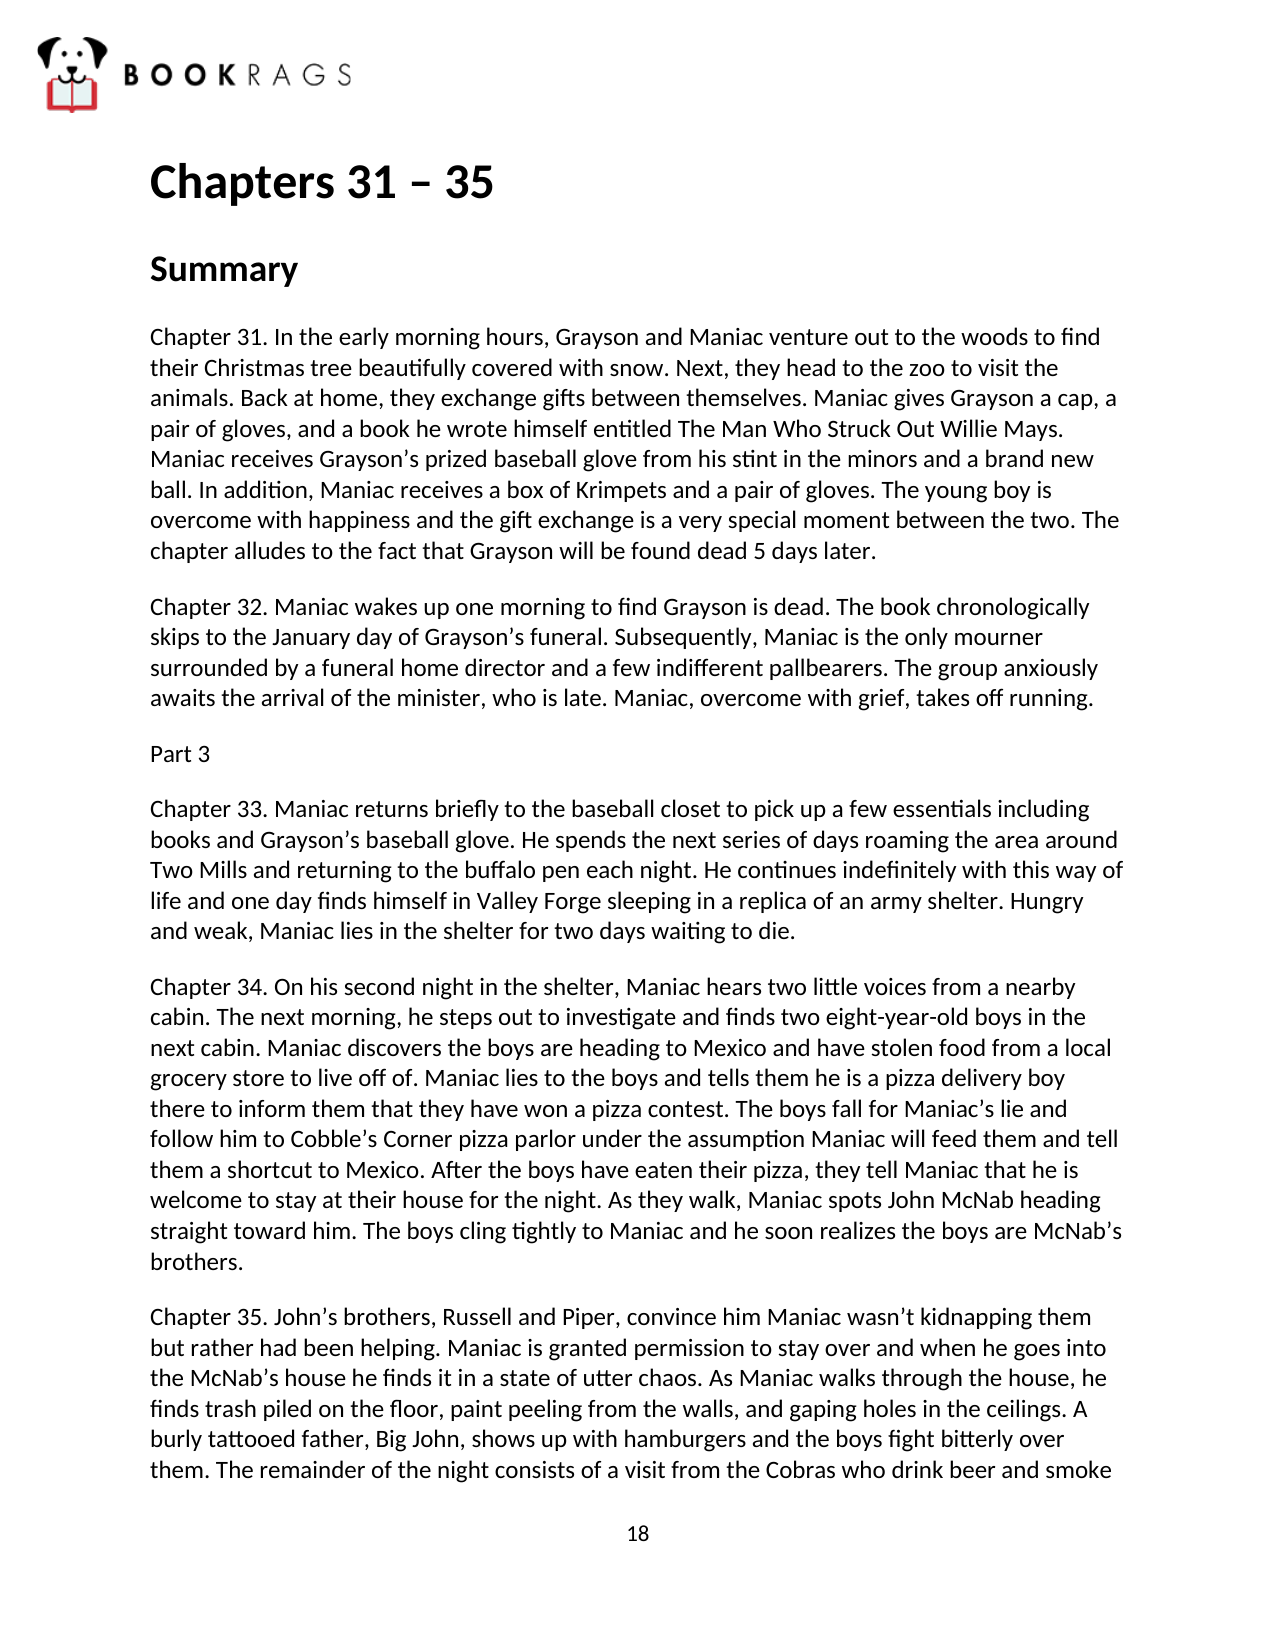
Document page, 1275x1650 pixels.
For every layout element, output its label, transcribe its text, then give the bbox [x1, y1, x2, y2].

text Chapter 33. Maniac returns briefly to the baseball closet to pick up a few essentials including books and Grayson’s baseball glove. He spends the next series of days roaming the area around Two Mills and returning to the buffalo pen each night. He continues indefinitely with this way of life and one day finds himself in Valley Forge sleeping in a replica of an army shelter. Hungry and weak, Maniac lies in the shelter for two days waiting to die. [150, 793, 1125, 946]
text Chapters 31 – 35 [150, 150, 1125, 211]
text Summary [150, 244, 1125, 290]
picture [37, 37, 351, 113]
text Part 3 [150, 738, 1125, 768]
text Chapter 31. In the early morning hours, Grayson and Maniac venture out to the woods to find their Christmas tree beautifully covered with snow. Next, they head to the zoo to visit the animals. Back at home, they exchange gifts between themselves. Maniac gives Grayson a cap, a pair of gloves, and a book he wrote himself entitled The Man Who Struck Out Willie Mays. Maniac receives Grayson’s prized baseball glove from his stint in the minors and a brand new ball. In addition, Maniac receives a box of Krimpets and a pair of gloves. The young boy is overcome with happiness and the gift exchange is a very special moment between the two. The chapter alludes to the fact that Grayson will be found dead 5 days later. [150, 322, 1125, 566]
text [150, 1301, 1125, 1484]
text Chapter 34. On his second night in the shelter, Maniac hears two little voices from a nearby cabin. The next morning, he steps out to investigate and finds two eight-year-old boys in the next cabin. Maniac discovers the boys are heading to Mexico and have stolen food from a local grocery store to live off of. Maniac lies to the boys and tells them he is a pizza delivery boy there to inform them that they have won a pizza contest. The boys fall for Maniac’s lie and follow him to Cobble’s Corner pizza parlor under the assumption Maniac will feed them and tell them a shortcut to Mexico. After the boys have eaten their pizza, they tell Maniac that he is welcome to stay at their house for the night. As they walk, Maniac spots John McNab heading straight toward him. The boys cling tightly to Maniac and he soon realizes the boys are McNab’s brothers. [150, 971, 1125, 1276]
text Chapter 32. Maniac wakes up one morning to find Grayson is dead. The book chronologically skips to the January day of Grayson’s funeral. Subsequently, Maniac is the only mourner surrounded by a funeral home director and a few indifferent pallbearers. The group anxiously awaits the arrival of the minister, who is late. Maniac, overcome with grief, takes off running. [150, 591, 1125, 713]
